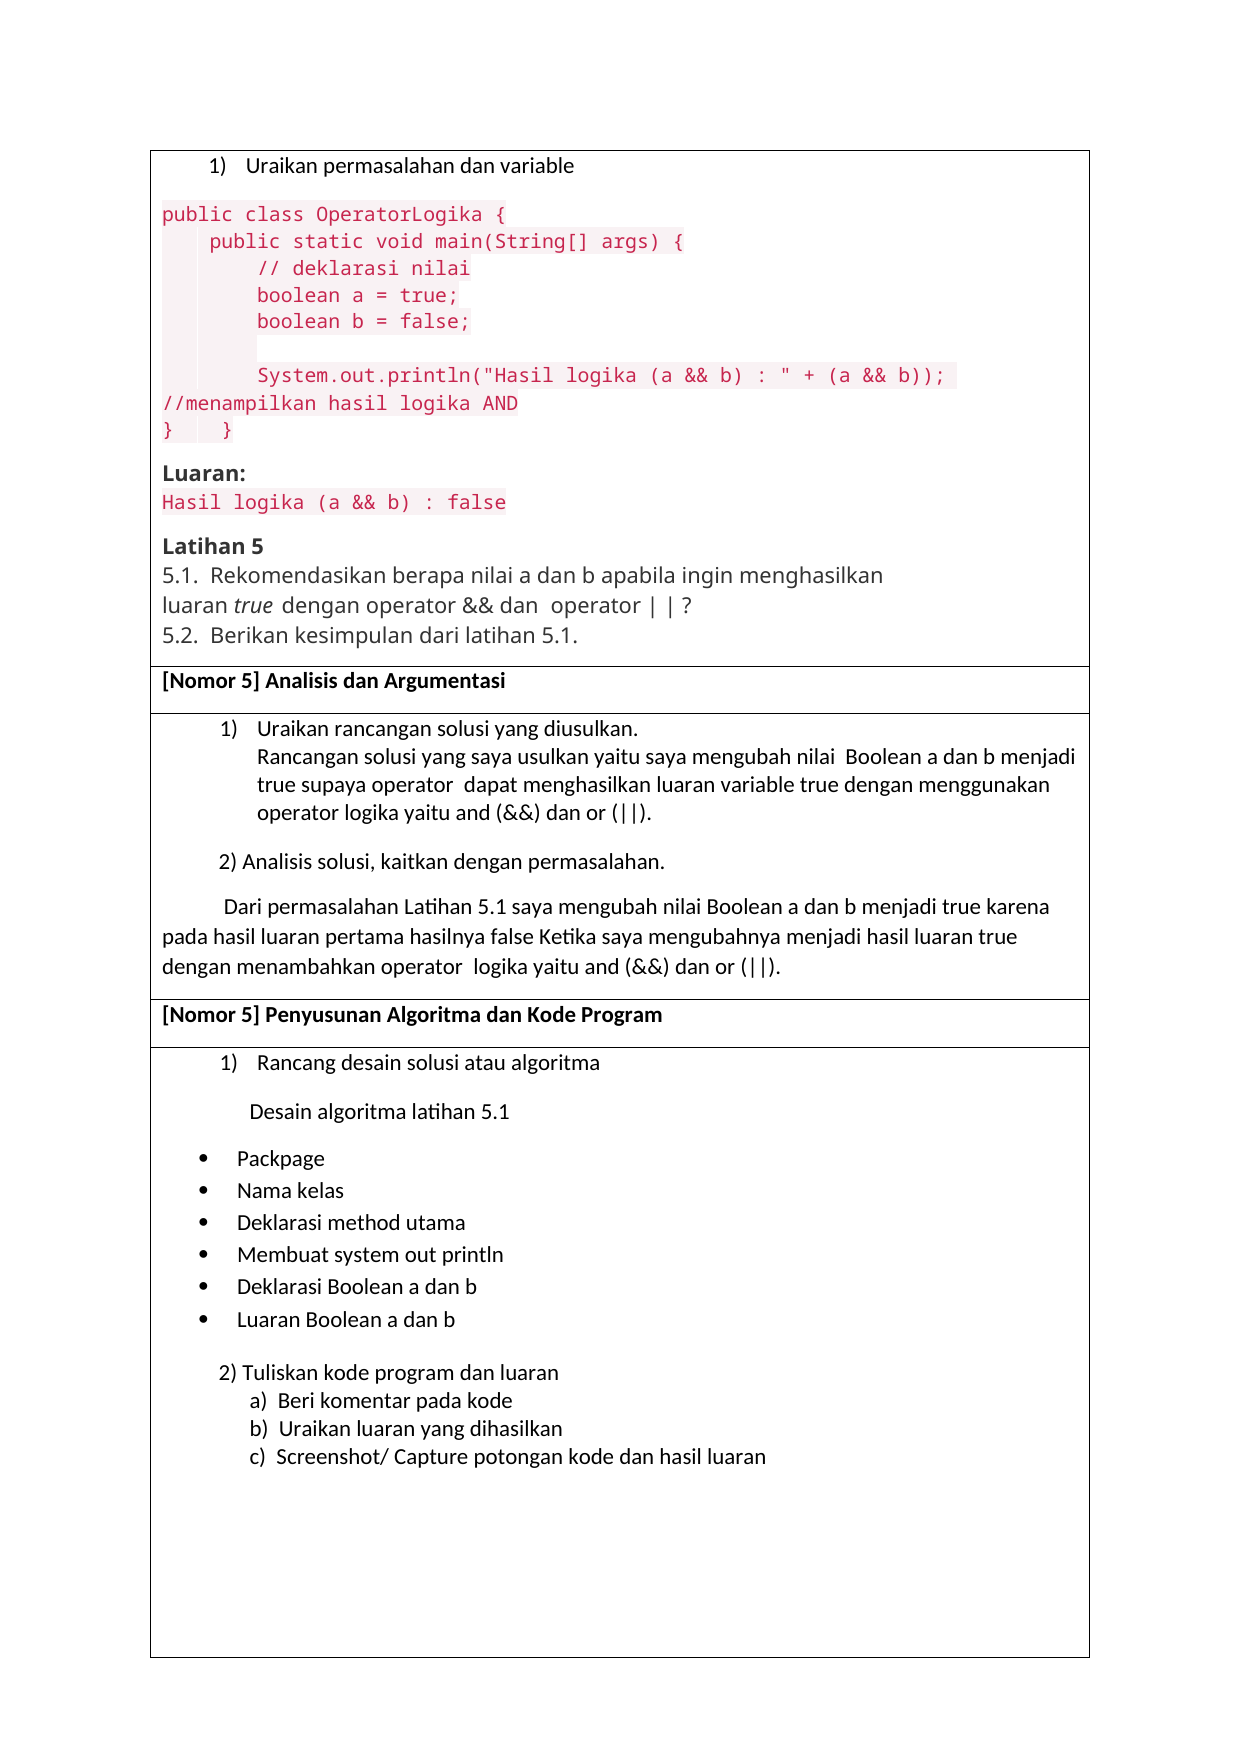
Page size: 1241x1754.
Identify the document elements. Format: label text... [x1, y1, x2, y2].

table_cell [Nomor 5] Analisis dan Argumentasi [151, 667, 1089, 713]
table_cell Uraikan permasalahan dan variable public class OperatorLogika { public static void main(String[] args) { // deklarasi nilai boolean a = true; boolean b = false; System.out.println("Hasil logika (a && b) : " + (a && b)); //menampilkan hasil logika AND } } Luaran: Hasil logika (a && b) : false Latihan 5 5.1. Rekomendasikan berapa nilai a dan b apabila ingin menghasilkan luaran true dengan operator && dan operator | | ? 5.2. Berikan kesimpulan dari latihan 5.1. [151, 151, 1089, 666]
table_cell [151, 1048, 1089, 1657]
table_cell Uraikan rancangan solusi yang diusulkan. Rancangan solusi yang saya usulkan yaitu saya mengubah nilai Boolean a dan b menjadi true supaya operator dapat menghasilkan luaran variable true dengan menggunakan operator logika yaitu and (&&) dan or (||). 2) Analisis solusi, kaitkan dengan permasalahan. Dari permasalahan Latihan 5.1 saya mengubah nilai Boolean a dan b menjadi true karena pada hasil luaran pertama hasilnya false Ketika saya mengubahnya menjadi hasil luaran true dengan menambahkan operator logika yaitu and (&&) dan or (||). [151, 714, 1089, 999]
table_cell [Nomor 5] Penyusunan Algoritma dan Kode Program [151, 1000, 1089, 1047]
